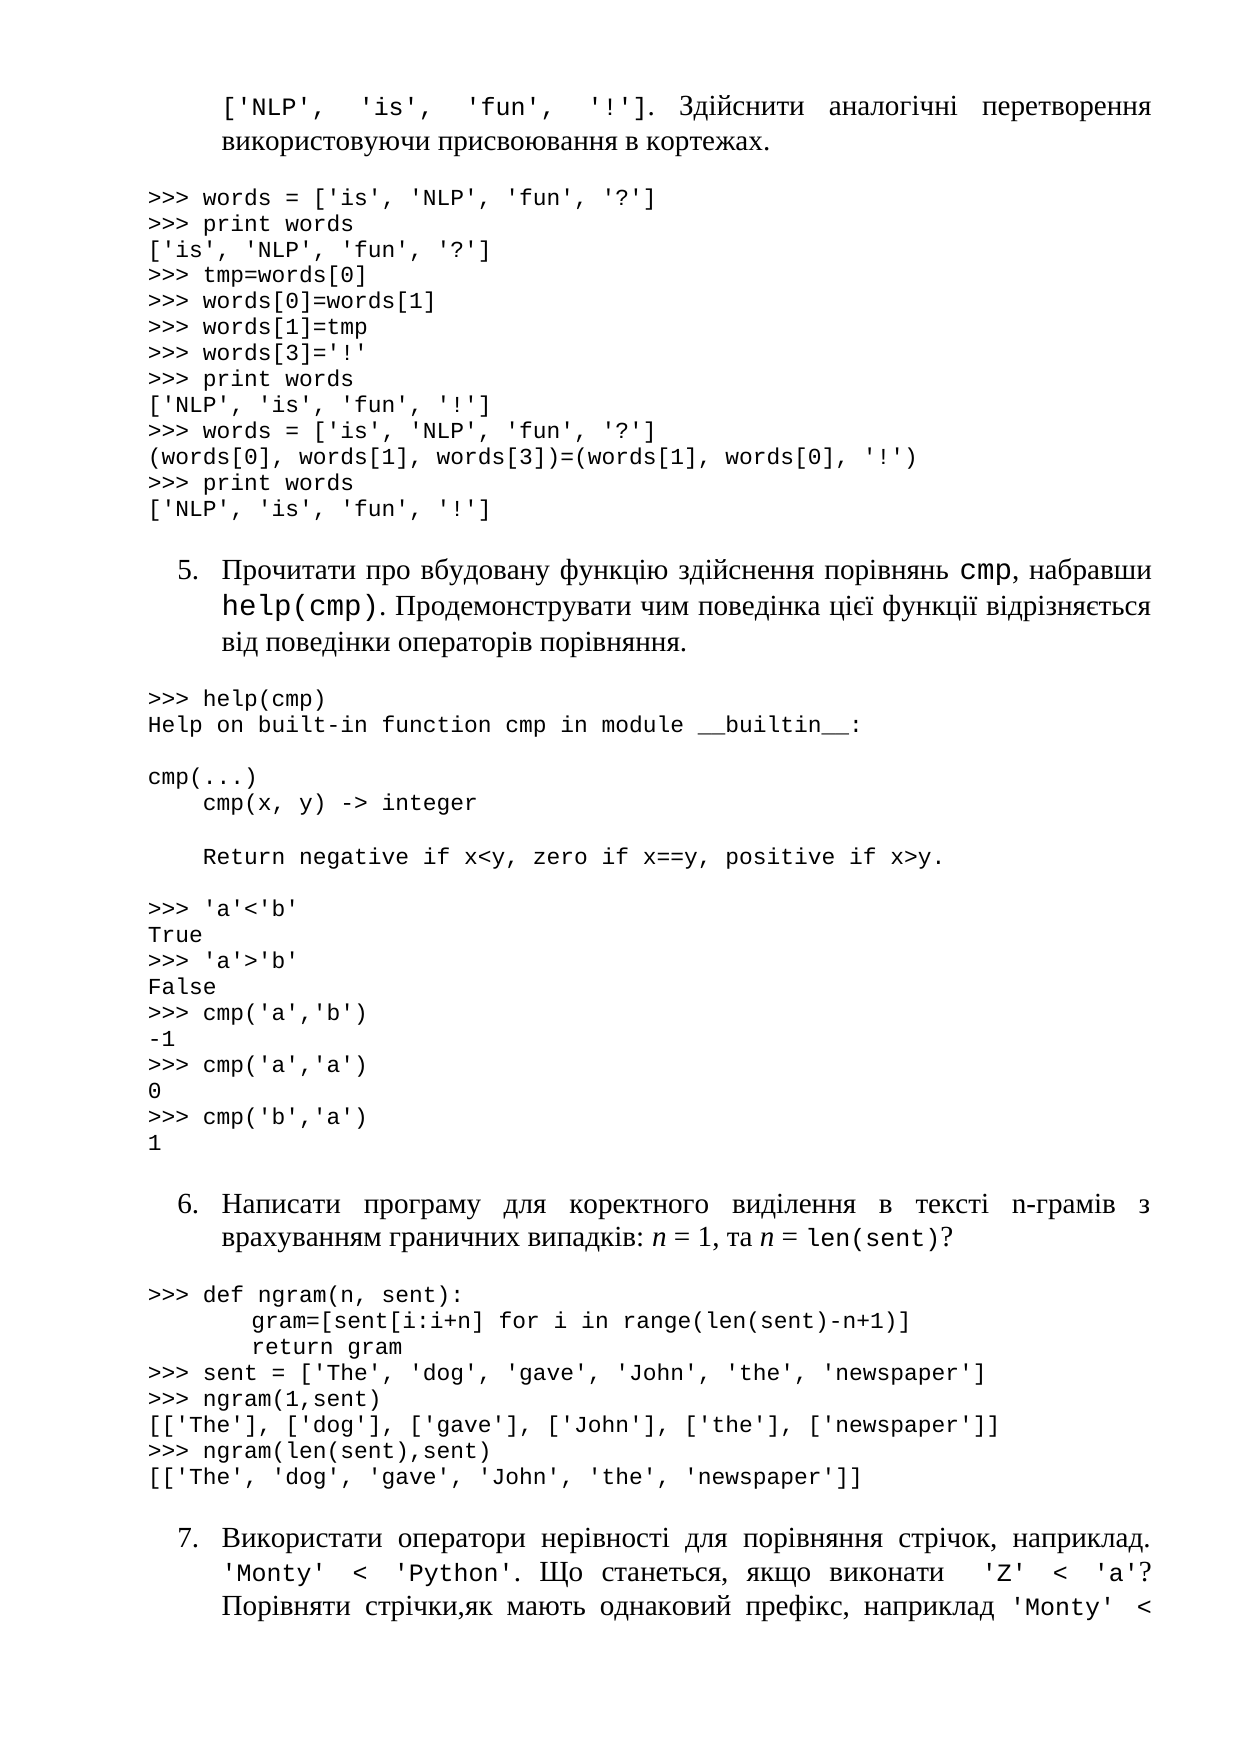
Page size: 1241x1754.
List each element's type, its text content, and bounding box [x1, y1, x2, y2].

text [['The'], ['dog'], ['gave'], ['John'], ['the'], ['newspaper']] [148, 1413, 1152, 1439]
text >>> print words [148, 212, 1152, 238]
text >>> words = ['is', 'NLP', 'fun', '?'] [148, 186, 1152, 212]
text >>> cmp('a','b') [148, 1001, 1152, 1027]
text (words[0], words[1], words[3])=(words[1], words[0], '!') [148, 445, 1152, 471]
text True [148, 923, 1152, 949]
text gram=[sent[i:i+n] for i in range(len(sent)-n+1)] [148, 1309, 1152, 1335]
text >>> 'a'>'b' [148, 949, 1152, 975]
text >>> cmp('a','a') [148, 1053, 1152, 1079]
text >>> words[1]=tmp [148, 316, 1152, 342]
text >>> def ngram(n, sent): [148, 1283, 1152, 1309]
text >>> words[3]='!' [148, 342, 1152, 368]
text [['The', 'dog', 'gave', 'John', 'the', 'newspaper']] [148, 1465, 1152, 1491]
text False [148, 975, 1152, 1001]
text >>> ngram(len(sent),sent) [148, 1439, 1152, 1465]
text -1 [148, 1027, 1152, 1053]
text ['NLP', 'is', 'fun', '!'] [148, 393, 1152, 419]
text 0 [148, 1079, 1152, 1105]
text >>> tmp=words[0] [148, 264, 1152, 290]
text Help on built-in function cmp in module __builtin__: [148, 713, 1152, 739]
text >>> print words [148, 368, 1152, 393]
text >>> words[0]=words[1] [148, 290, 1152, 316]
text return gram [148, 1335, 1152, 1361]
text ['is', 'NLP', 'fun', '?'] [148, 238, 1152, 264]
text >>> print words [148, 471, 1152, 497]
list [177, 88, 1152, 157]
text >>> sent = ['The', 'dog', 'gave', 'John', 'the', 'newspaper'] [148, 1361, 1152, 1387]
list Прочитати про вбудовану функцію здійснення порівнянь cmp, набравши help(cmp). Продемонструвати чим поведінка цієї функції відрізняється від поведінки операторів порівняння. [177, 552, 1152, 658]
text >>> words = ['is', 'NLP', 'fun', '?'] [148, 419, 1152, 445]
text Return negative if x<y, zero if x==y, positive if x>y. [148, 846, 1152, 872]
text >>> ngram(1,sent) [148, 1387, 1152, 1413]
text >>> 'a'<'b' [148, 897, 1152, 923]
text cmp(x, y) -> integer [148, 791, 1152, 817]
text ['NLP', 'is', 'fun', '!'] [148, 497, 1152, 523]
text >>> cmp('b','a') [148, 1105, 1152, 1131]
list Написати програму для коректного виділення в тексті n-грамів з врахуванням граничних випадків: n = 1, та n = len(sent)? [177, 1186, 1152, 1254]
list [177, 1520, 1152, 1623]
text cmp(...) [148, 765, 1152, 791]
text >>> help(cmp) [148, 687, 1152, 713]
text 1 [148, 1131, 1152, 1157]
